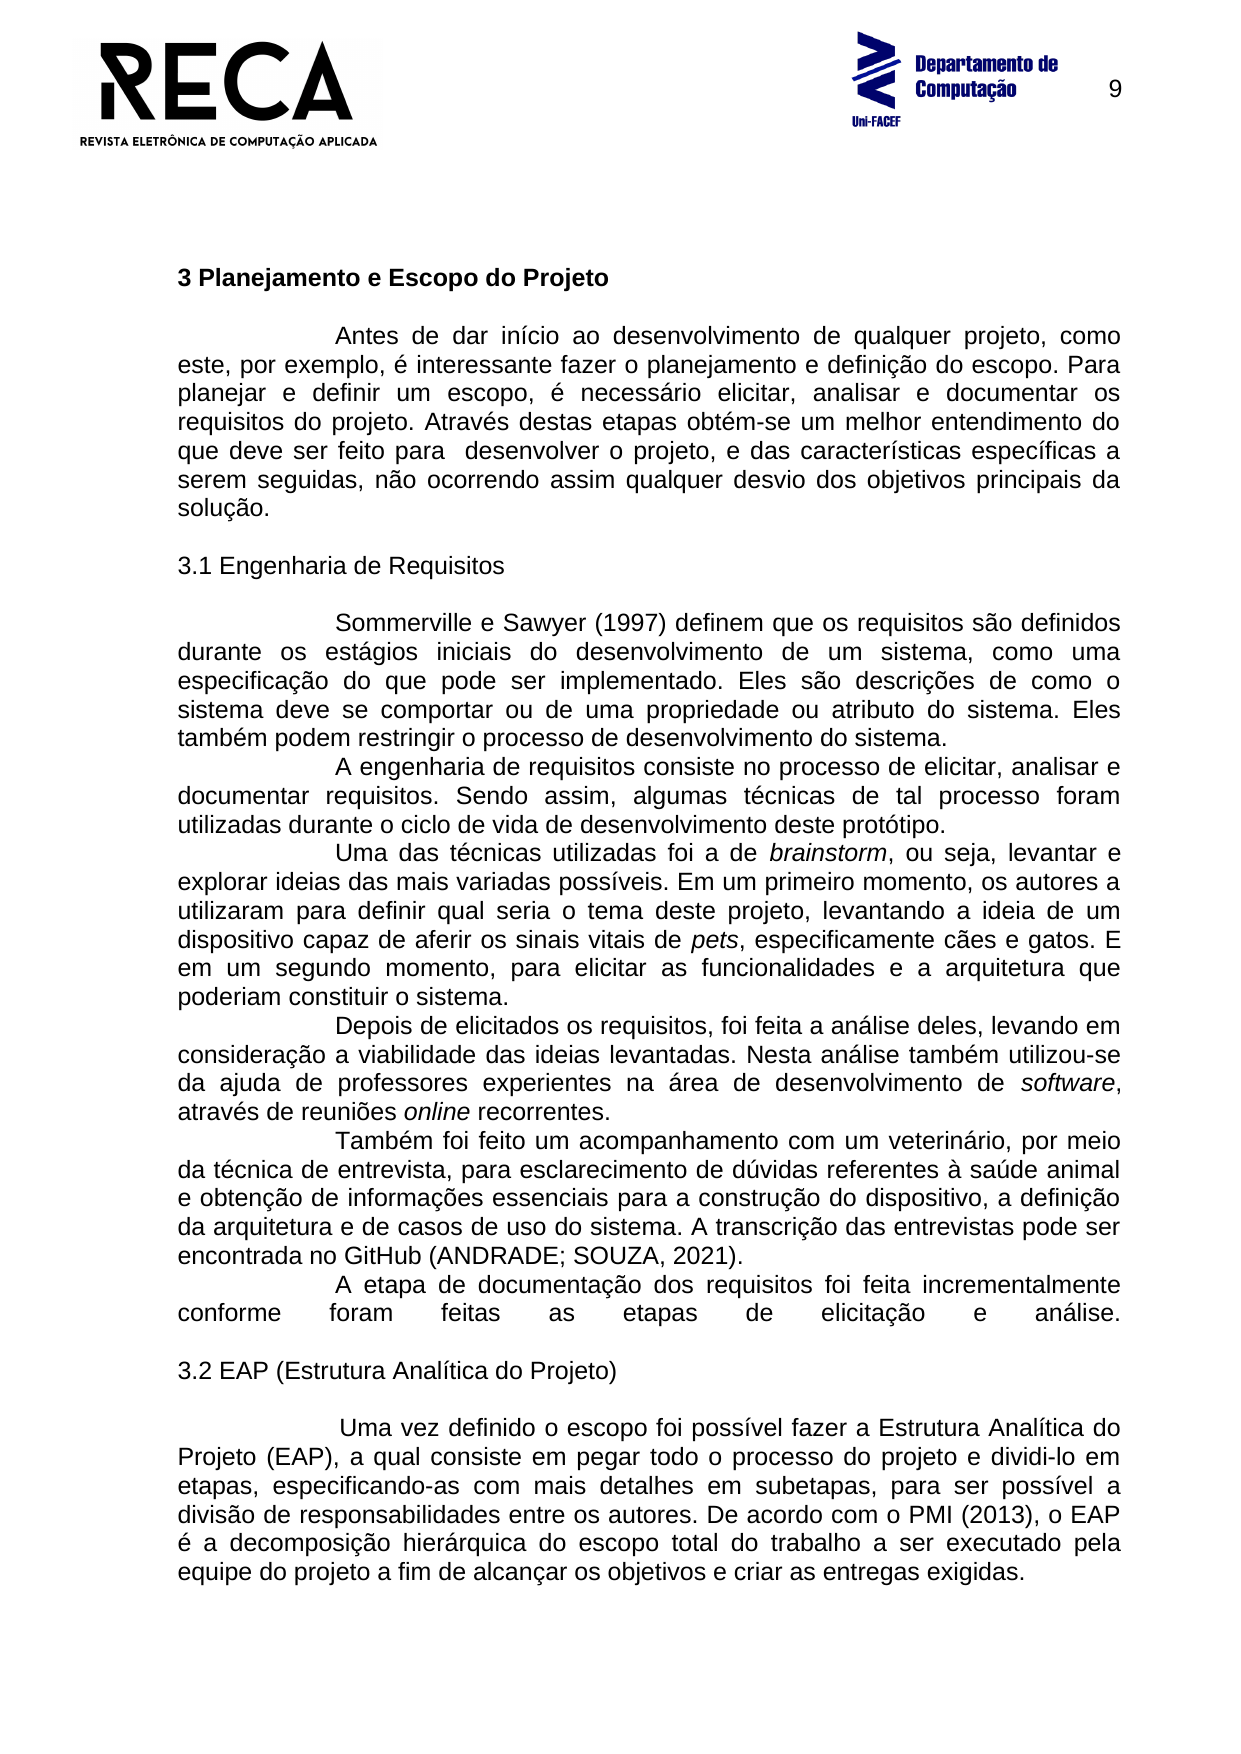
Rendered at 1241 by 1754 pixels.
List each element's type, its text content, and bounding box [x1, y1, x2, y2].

text Depois de elicitados os requisitos, foi feita a análise deles, levando em consideração a viabilidade das ideias levantadas. Nesta análise também utilizou-se da ajuda de professores experientes na área de desenvolvimento de software, através de reuniões online recorrentes. [177, 1011, 1122, 1126]
text Antes de dar início ao desenvolvimento de qualquer projeto, como este, por exemplo, é interessante fazer o planejamento e definição do escopo. Para planejar e definir um escopo, é necessário elicitar, analisar e documentar os requisitos do projeto. Através destas etapas obtém-se um melhor entendimento do que deve ser feito para desenvolver o projeto, e das características específicas a serem seguidas, não ocorrendo assim qualquer desvio dos objetivos principais da solução. [177, 321, 1122, 522]
subtitle 3 Planejamento e Escopo do Projeto [177, 263, 1122, 292]
text A etapa de documentação dos requisitos foi feita incrementalmente conforme foram feitas as etapas de elicitação e análise. [177, 1270, 1122, 1356]
text Uma vez definido o escopo foi possível fazer a Estrutura Analítica do Projeto (EAP), a qual consiste em pegar todo o processo do projeto e dividi-lo em etapas, especificando-as com mais detalhes em subetapas, para ser possível a divisão de responsabilidades entre os autores. De acordo com o PMI (2013), o EAP é a decomposição hierárquica do escopo total do trabalho a ser executado pela equipe do projeto a fim de alcançar os objetivos e criar as entregas exigidas. [177, 1413, 1122, 1586]
text Sommerville e Sawyer (1997) definem que os requisitos são definidos durante os estágios iniciais do desenvolvimento de um sistema, como uma especificação do que pode ser implementado. Eles são descrições de como o sistema deve se comportar ou de uma propriedade ou atributo do sistema. Eles também podem restringir o processo de desenvolvimento do sistema. [177, 608, 1122, 752]
text Uma das técnicas utilizadas foi a de brainstorm, ou seja, levantar e explorar ideias das mais variadas possíveis. Em um primeiro momento, os autores a utilizaram para definir qual seria o tema deste projeto, levantando a ideia de um dispositivo capaz de aferir os sinais vitais de pets, especificamente cães e gatos. E em um segundo momento, para elicitar as funcionalidades e a arquitetura que poderiam constituir o sistema. [177, 838, 1122, 1011]
picture [811, 13, 1098, 144]
text Também foi feito um acompanhamento com um veterinário, por meio da técnica de entrevista, para esclarecimento de dúvidas referentes à saúde animal e obtenção de informações essenciais para a construção do dispositivo, a definição da arquitetura e de casos de uso do sistema. A transcrição das entrevistas pode ser encontrada no GitHub (ANDRADE; SOUZA, 2021). [177, 1126, 1122, 1270]
text A engenharia de requisitos consiste no processo de elicitar, analisar e documentar requisitos. Sendo assim, algumas técnicas de tal processo foram utilizadas durante o ciclo de vida de desenvolvimento deste protótipo. [177, 752, 1122, 838]
subtitle 3.2 EAP (Estrutura Analítica do Projeto) [177, 1356, 1122, 1385]
picture [72, 38, 384, 150]
subtitle 3.1 Engenharia de Requisitos [177, 551, 1122, 580]
